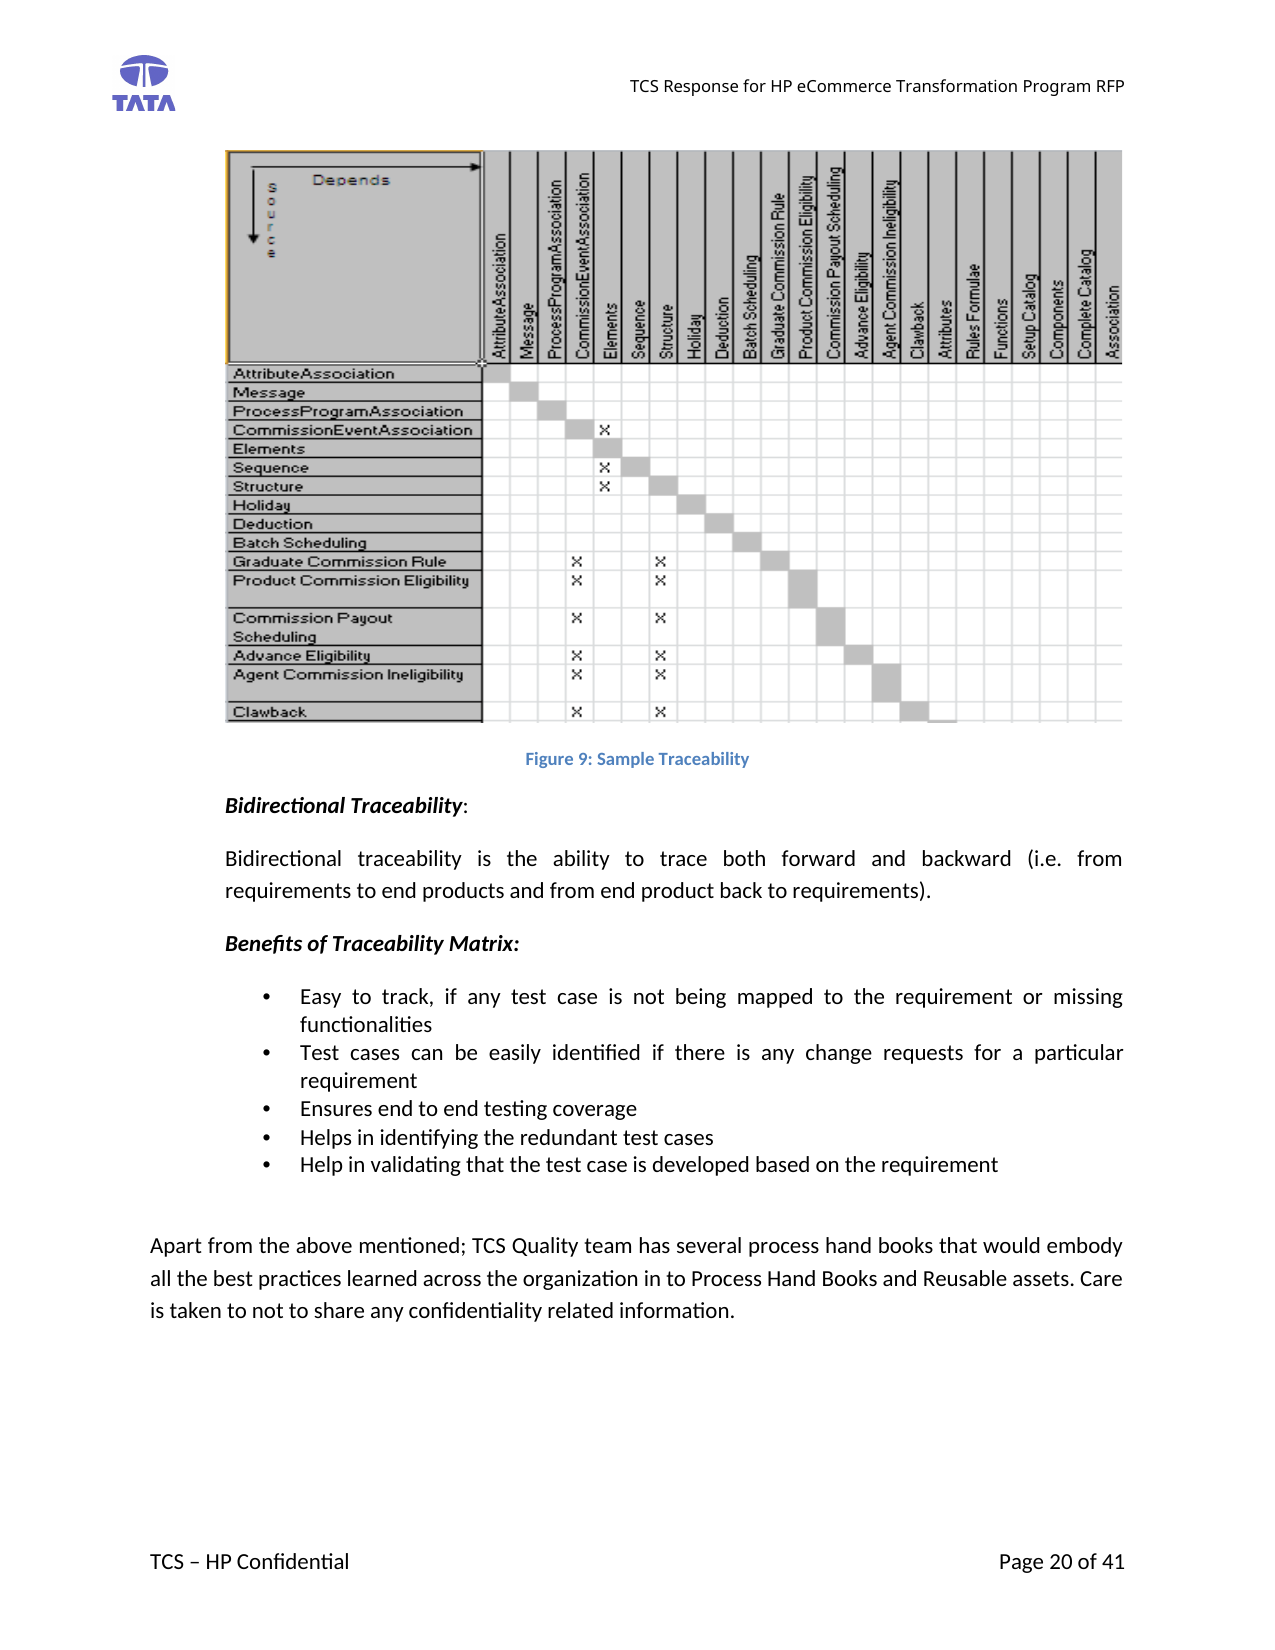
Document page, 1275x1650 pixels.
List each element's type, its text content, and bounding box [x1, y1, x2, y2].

picture [225, 150, 1123, 723]
list Help in validating that the test case is developed based on the requirement [262, 1151, 1125, 1179]
text Apart from the above mentioned; TCS Quality team has several process hand books that would embody all the best practices learned across the organization in to Process Hand Books and Reusable assets. Care is taken to not to share any confidentiality related information. [150, 1232, 1125, 1324]
list Test cases can be easily identified if there is any change requests for a particular requirement [262, 1038, 1125, 1094]
text Benefits of Traceability Matrix: [225, 929, 1125, 957]
text Bidirectional Traceability: [225, 791, 1125, 819]
list Ensures end to end testing coverage [262, 1094, 1125, 1123]
text Bidirectional traceability is the ability to trace both forward and backward (i.e. from requirements to end products and from end product back to requirements). [225, 844, 1125, 904]
list Easy to track, if any test case is not being mapped to the requirement or missing functionalities [262, 982, 1125, 1038]
picture [112, 55, 176, 111]
list Helps in identifying the redundant test cases [262, 1123, 1125, 1151]
